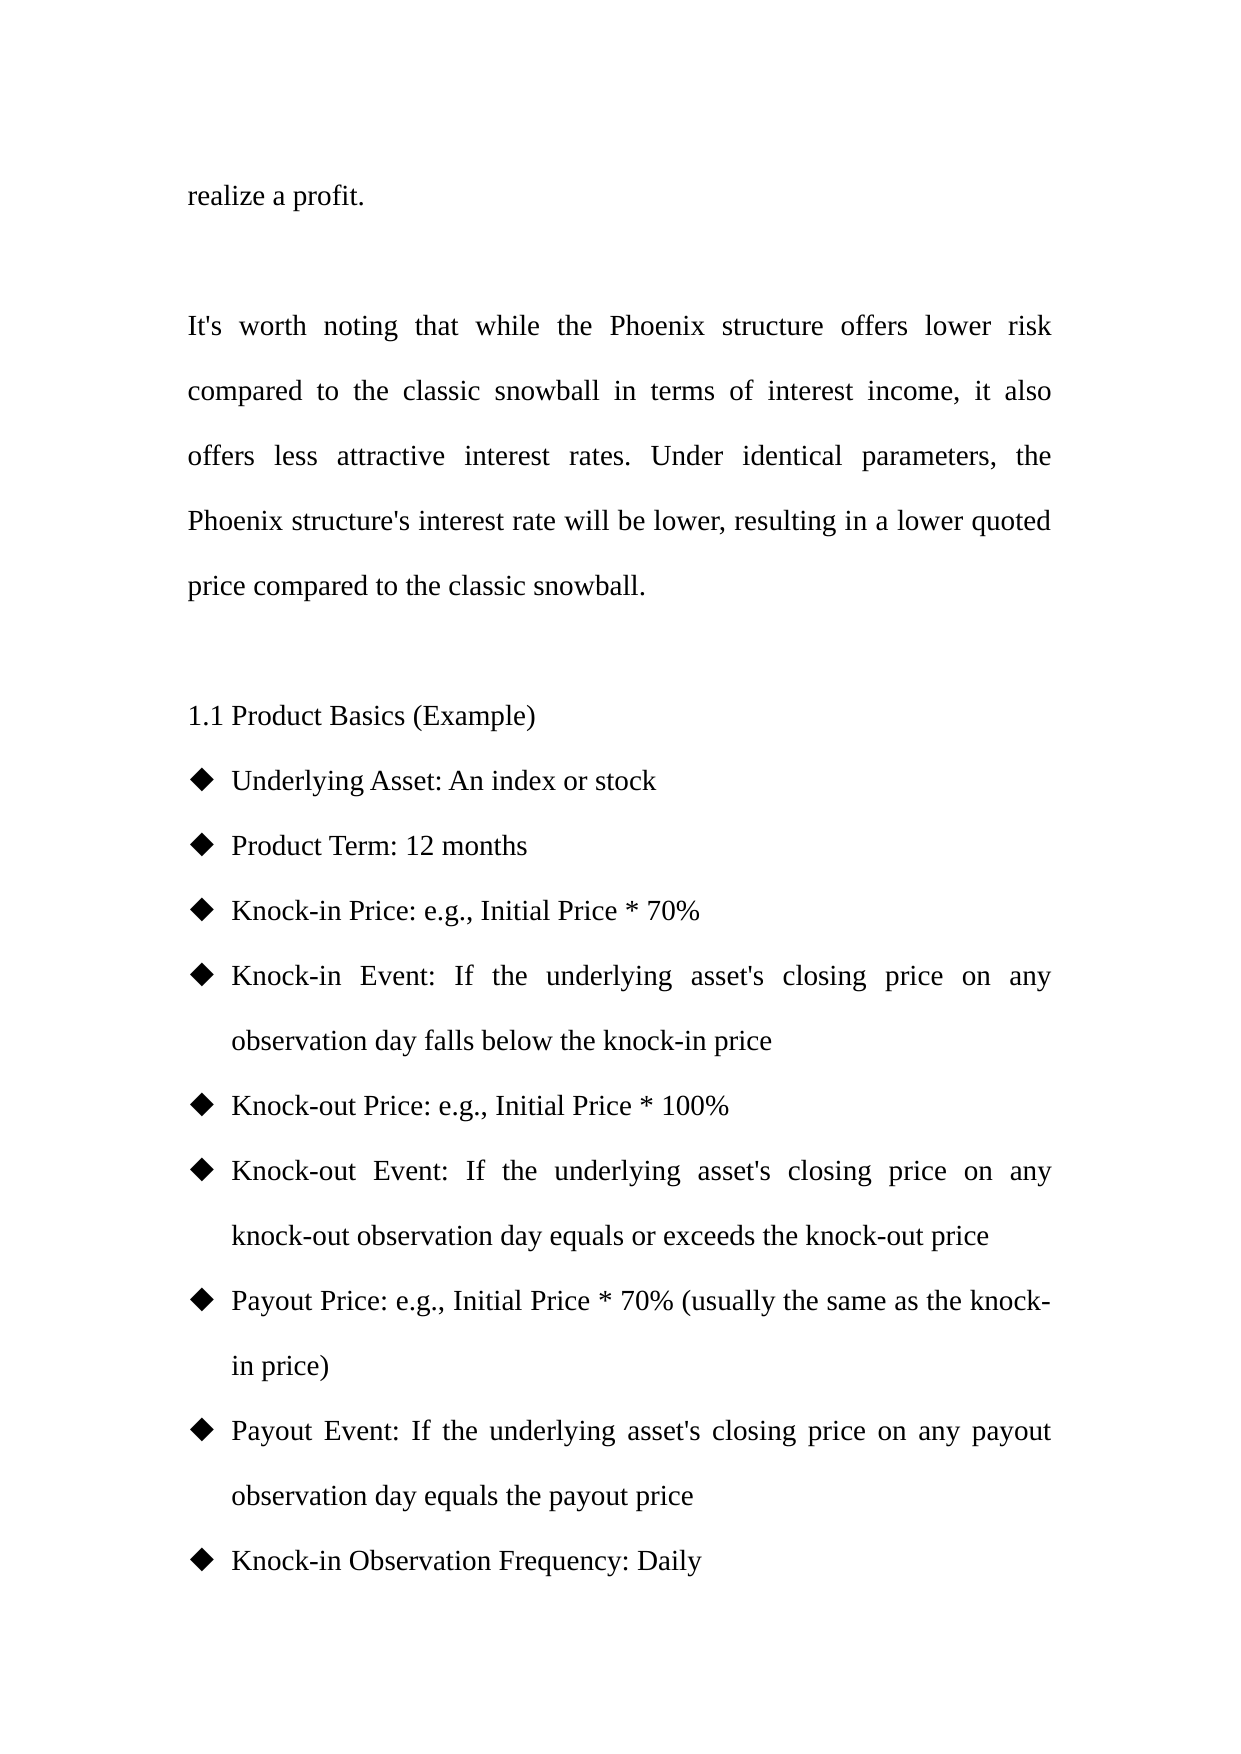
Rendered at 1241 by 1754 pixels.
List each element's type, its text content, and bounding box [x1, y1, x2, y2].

text 1.1 Product Basics (Example) [187, 682, 1053, 747]
list Knock-out Price: e.g., Initial Price * 100% [187, 1072, 1053, 1137]
list Knock-out Event: If the underlying asset's closing price on any knock-out observation day equals or exceeds the knock-out price [187, 1137, 1053, 1267]
list Knock-in Event: If the underlying asset's closing price on any observation day falls below the knock-in price [187, 942, 1053, 1072]
list Payout Price: e.g., Initial Price * 70% (usually the same as the knock-in price) [187, 1267, 1053, 1397]
list Knock-in Price: e.g., Initial Price * 70% [187, 877, 1053, 942]
list Payout Event: If the underlying asset's closing price on any payout observation day equals the payout price [187, 1397, 1053, 1527]
list Underlying Asset: An index or stock [187, 747, 1053, 812]
text It's worth noting that while the Phoenix structure offers lower risk compared to the classic snowball in terms of interest income, it also offers less attractive interest rates. Under identical parameters, the Phoenix structure's interest rate will be lower, resulting in a lower quoted price compared to the classic snowball. [187, 292, 1053, 617]
list Product Term: 12 months [187, 812, 1053, 877]
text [187, 162, 1053, 227]
list Knock-in Observation Frequency: Daily [187, 1527, 1053, 1592]
